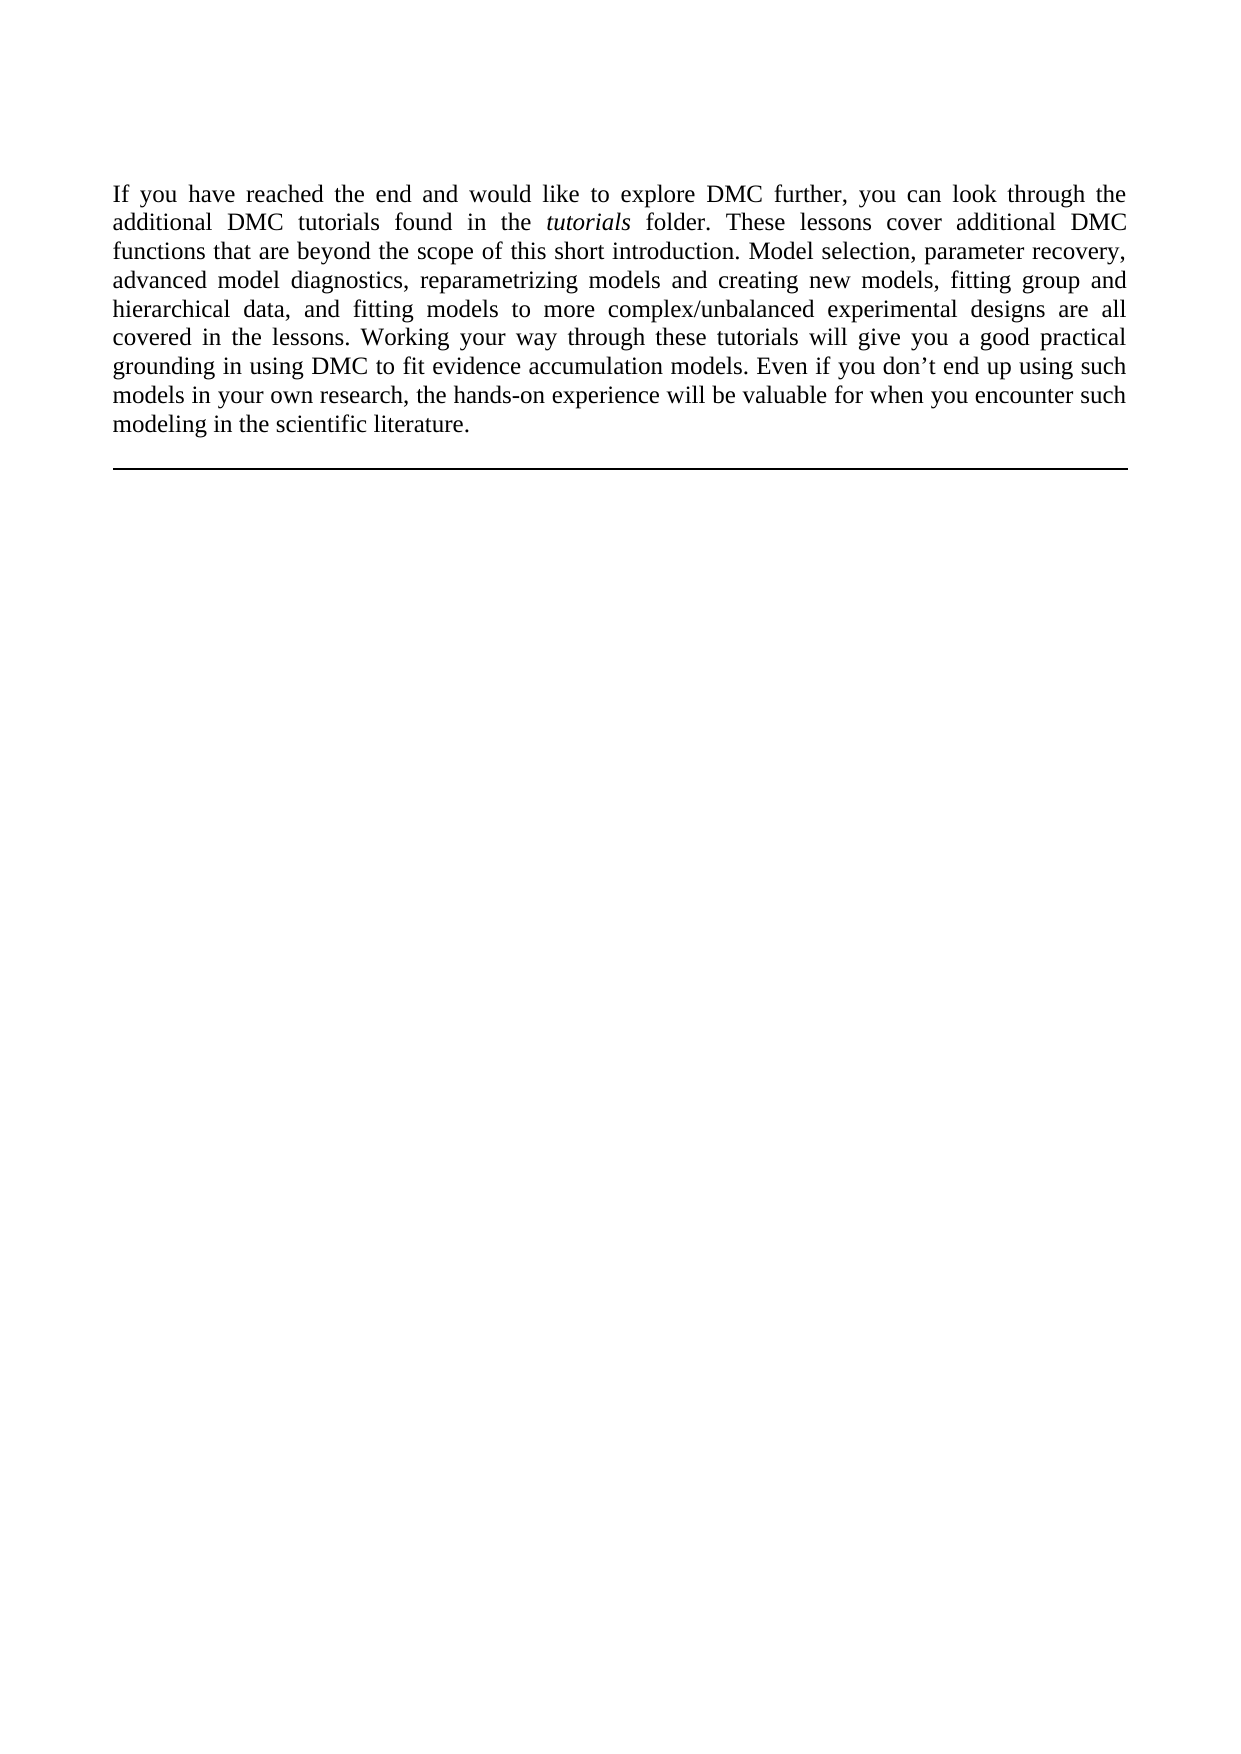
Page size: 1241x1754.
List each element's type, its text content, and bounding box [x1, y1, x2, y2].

text If you have reached the end and would like to explore DMC further, you can look through the additional DMC tutorials found in the tutorials folder. These lessons cover additional DMC functions that are beyond the scope of this short introduction. Model selection, parameter recovery, advanced model diagnostics, reparametrizing models and creating new models, fitting group and hierarchical data, and fitting models to more complex/unbalanced experimental designs are all covered in the lessons. Working your way through these tutorials will give you a good practical grounding in using DMC to fit evidence accumulation models. Even if you don’t end up using such models in your own research, the hands-on experience will be valuable for when you encounter such modeling in the scientific literature. [112, 179, 1128, 437]
